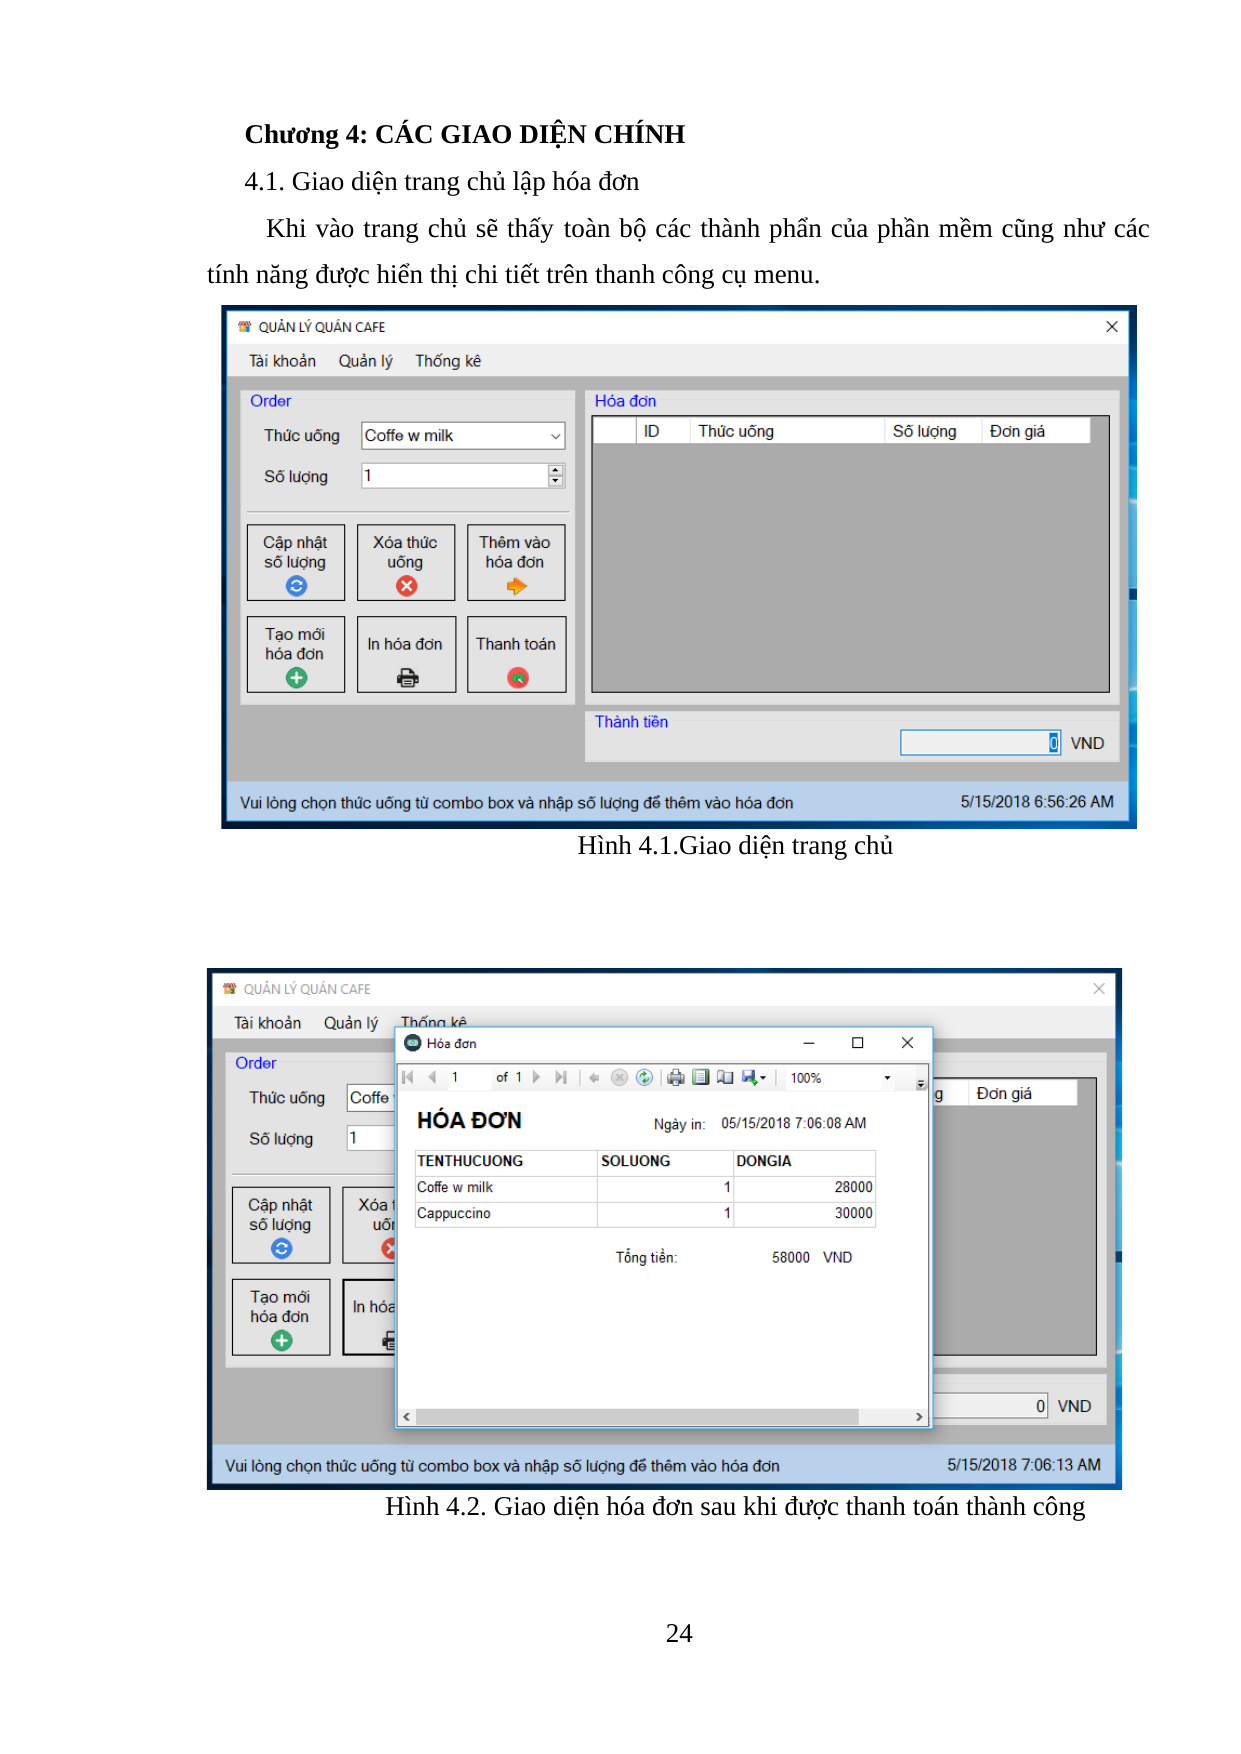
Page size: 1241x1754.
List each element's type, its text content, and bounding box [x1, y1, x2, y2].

list Chương 4: CÁC GIAO DIỆN CHÍNH [244, 118, 1152, 150]
list Hình 4.1.Giao diện trang chủ [319, 829, 1152, 860]
text Khi vào trang chủ sẽ thấy toàn bộ các thành phẩn của phần mềm cũng như các tính năng được hiển thị chi tiết trên thanh công cụ menu. [207, 212, 1152, 290]
list 4.1. Giao diện trang chủ lập hóa đơn [244, 165, 1152, 196]
picture [206, 968, 1123, 1490]
list Hình 4.2. Giao diện hóa đơn sau khi được thanh toán thành công [319, 1490, 1152, 1521]
picture [221, 305, 1137, 829]
